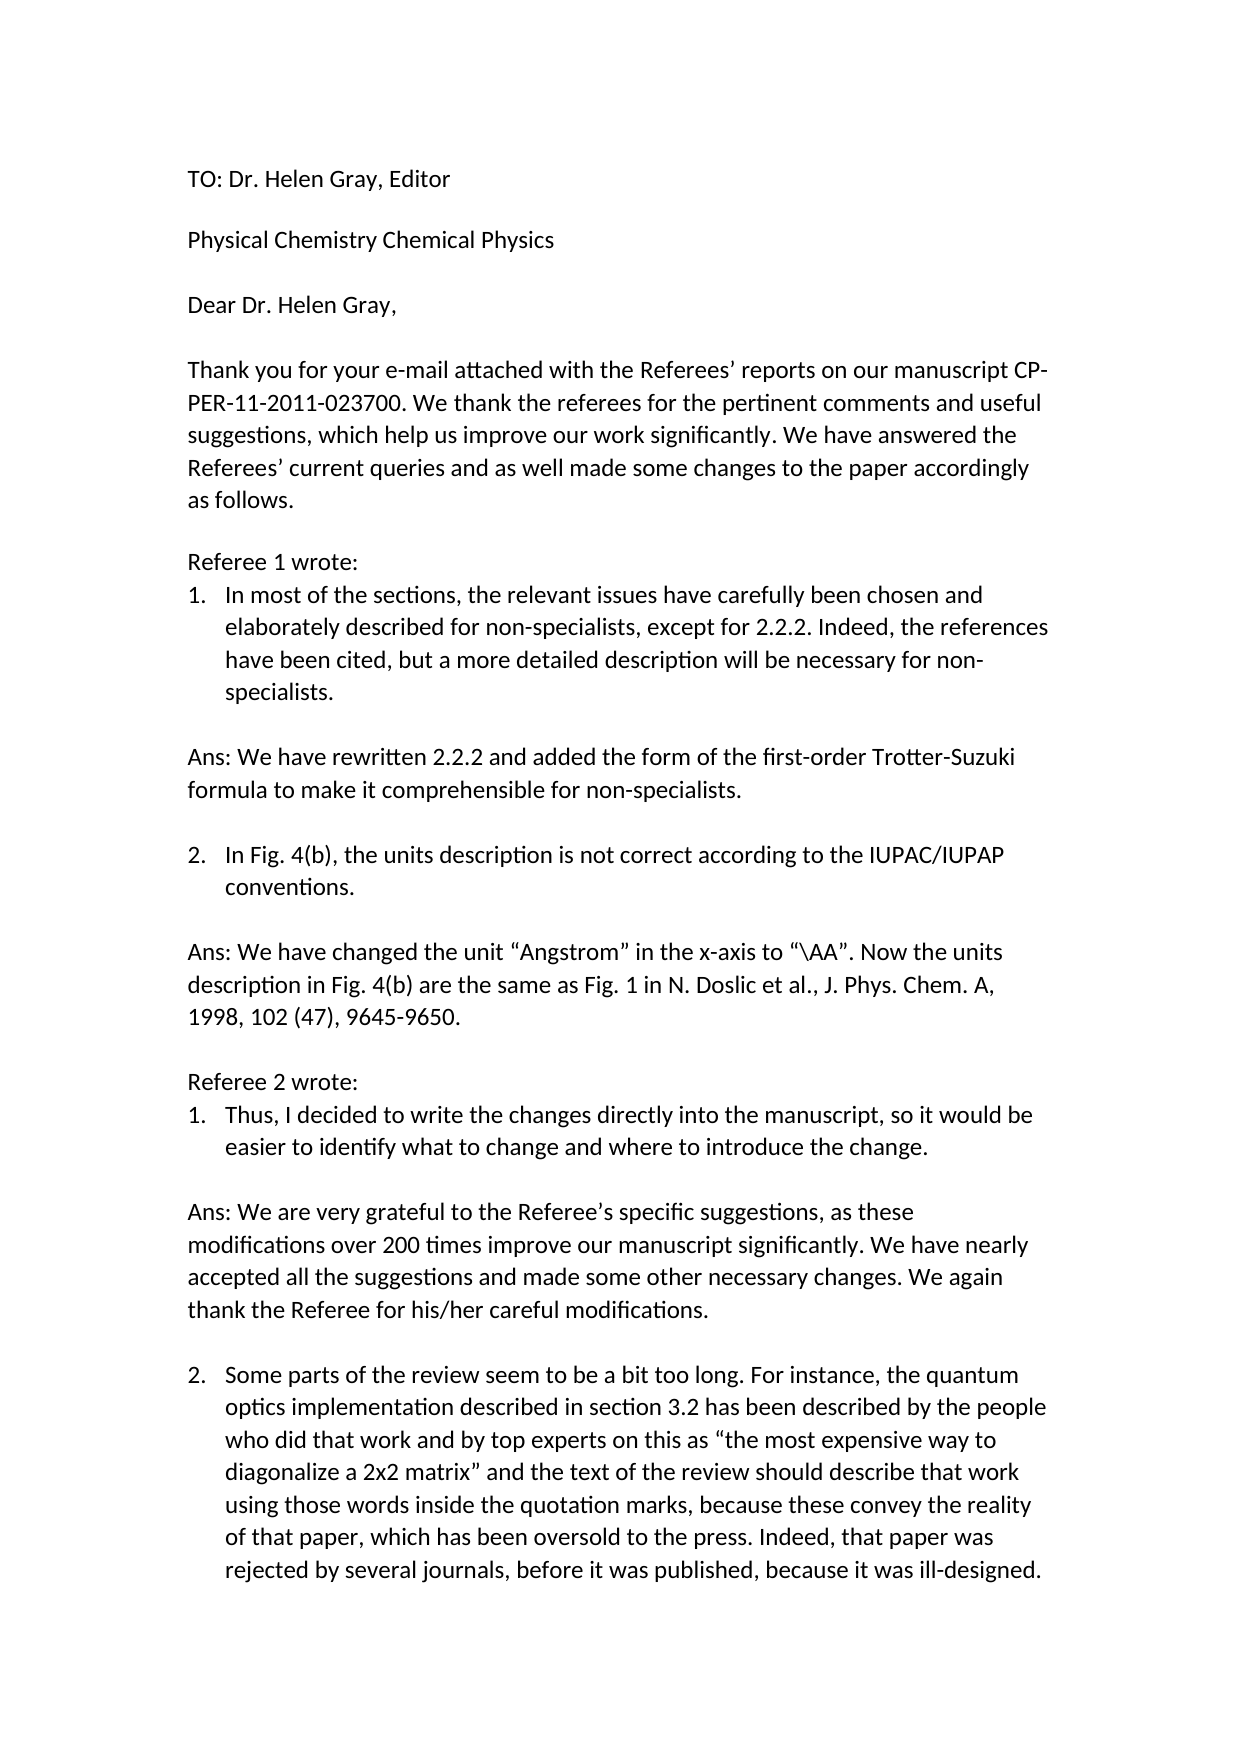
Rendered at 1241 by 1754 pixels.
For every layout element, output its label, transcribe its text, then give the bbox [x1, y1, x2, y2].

text Thank you for your e-mail attached with the Referees’ reports on our manuscript CP-PER-11-2011-023700. We thank the referees for the pertinent comments and useful suggestions, which help us improve our work significantly. We have answered the Referees’ current queries and as well made some changes to the paper accordingly as follows. [187, 354, 1053, 516]
list In Fig. 4(b), the units description is not correct according to the IUPAC/IUPAP conventions. [187, 838, 1053, 903]
text Ans: We are very grateful to the Referee’s specific suggestions, as these modifications over 200 times improve our manuscript significantly. We have nearly accepted all the suggestions and made some other necessary changes. We again thank the Referee for his/her careful modifications. [187, 1195, 1053, 1325]
list Thus, I decided to write the changes directly into the manuscript, so it would be easier to identify what to change and where to introduce the change. [187, 1098, 1053, 1163]
text Ans: We have changed the unit “Angstrom” in the x-axis to “\AA”. Now the units description in Fig. 4(b) are the same as Fig. 1 in N. Doslic et al., J. Phys. Chem. A, 1998, 102 (47), 9645-9650. [187, 935, 1053, 1033]
list In most of the sections, the relevant issues have carefully been chosen and elaborately described for non-specialists, except for 2.2.2. Indeed, the references have been cited, but a more detailed description will be necessary for non-specialists. [187, 578, 1053, 708]
text Dear Dr. Helen Gray, [187, 289, 1053, 321]
text Ans: We have rewritten 2.2.2 and added the form of the first-order Trotter-Suzuki formula to make it comprehensible for non-specialists. [187, 740, 1053, 805]
text Referee 1 wrote: [187, 545, 1053, 578]
text TO: Dr. Helen Gray, Editor [187, 162, 1053, 194]
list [187, 1358, 1053, 1585]
text Physical Chemistry Chemical Physics [187, 224, 1053, 256]
text Referee 2 wrote: [187, 1065, 1053, 1098]
